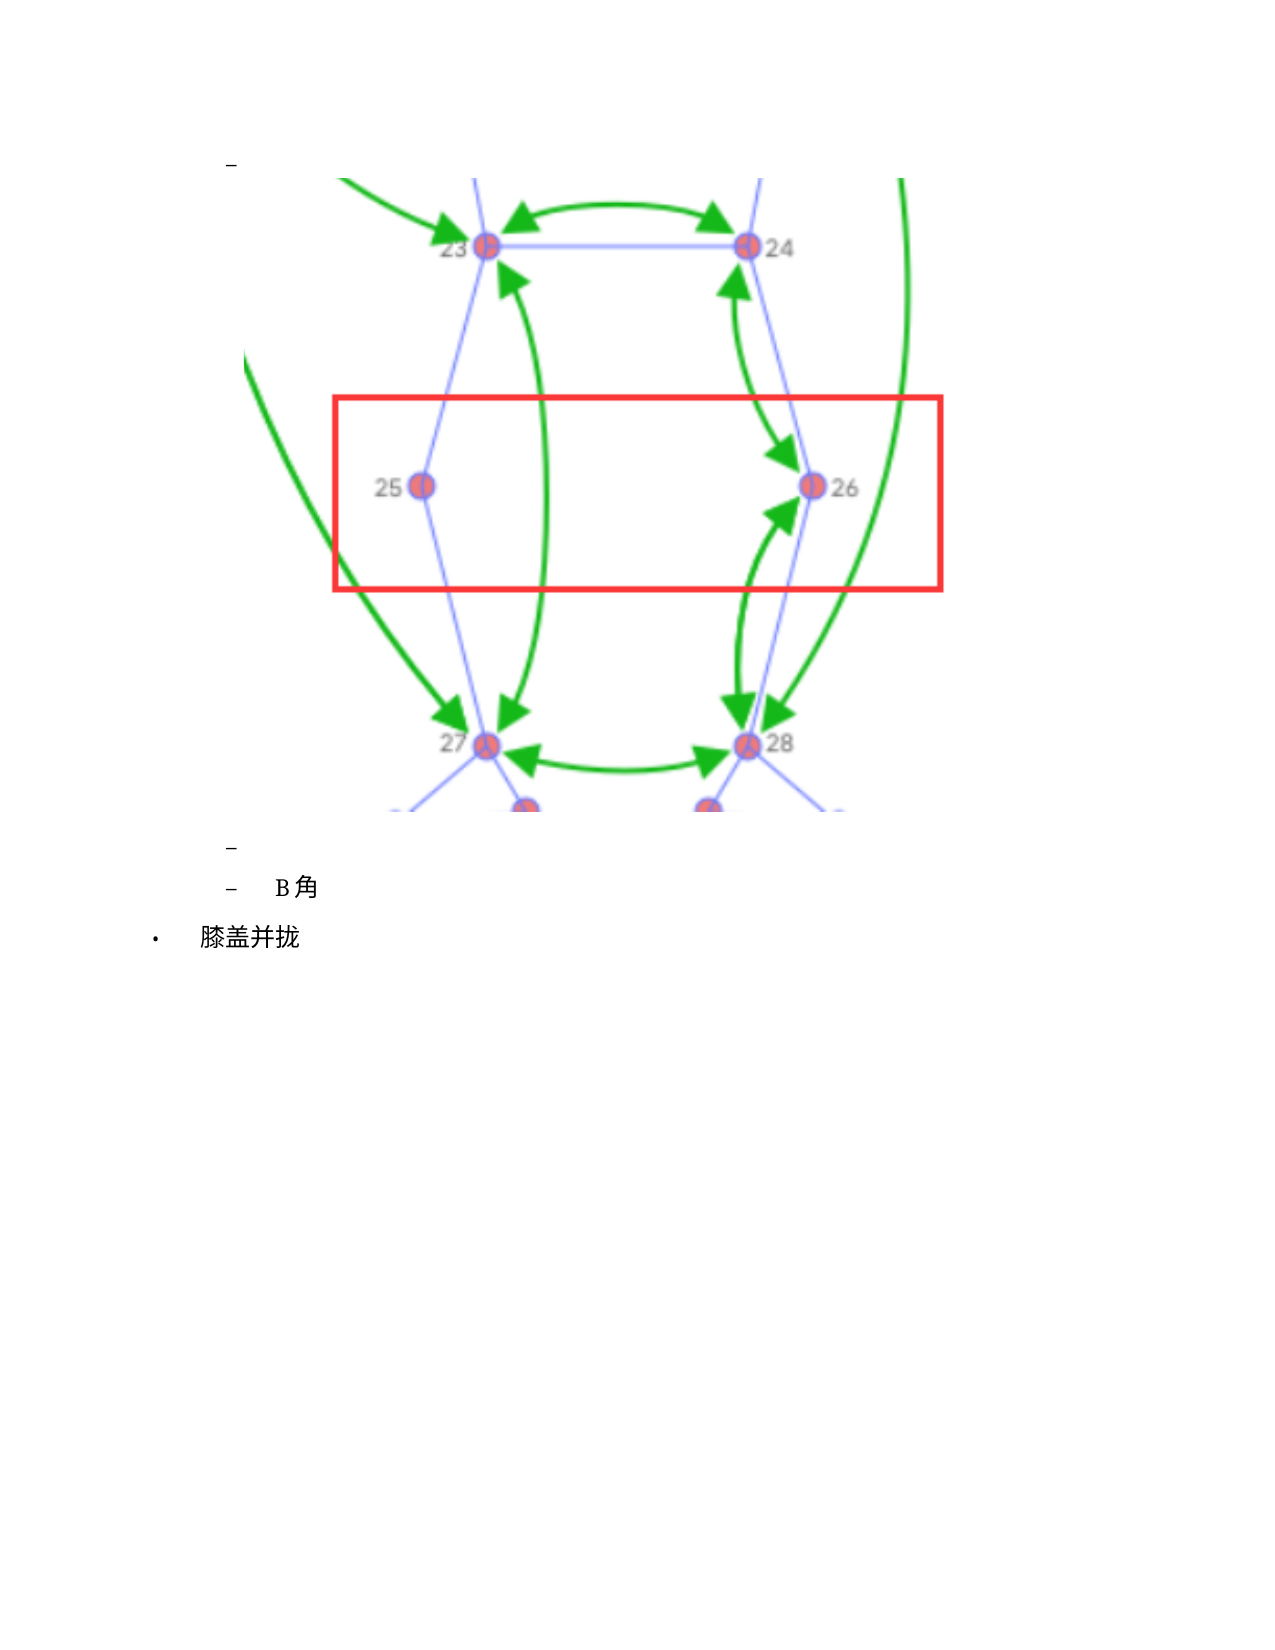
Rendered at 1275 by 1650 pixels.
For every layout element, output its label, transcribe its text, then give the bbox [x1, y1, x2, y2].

list 膝盖并拢 [150, 924, 1125, 952]
list B角 [225, 874, 1125, 903]
picture [243, 178, 1088, 812]
